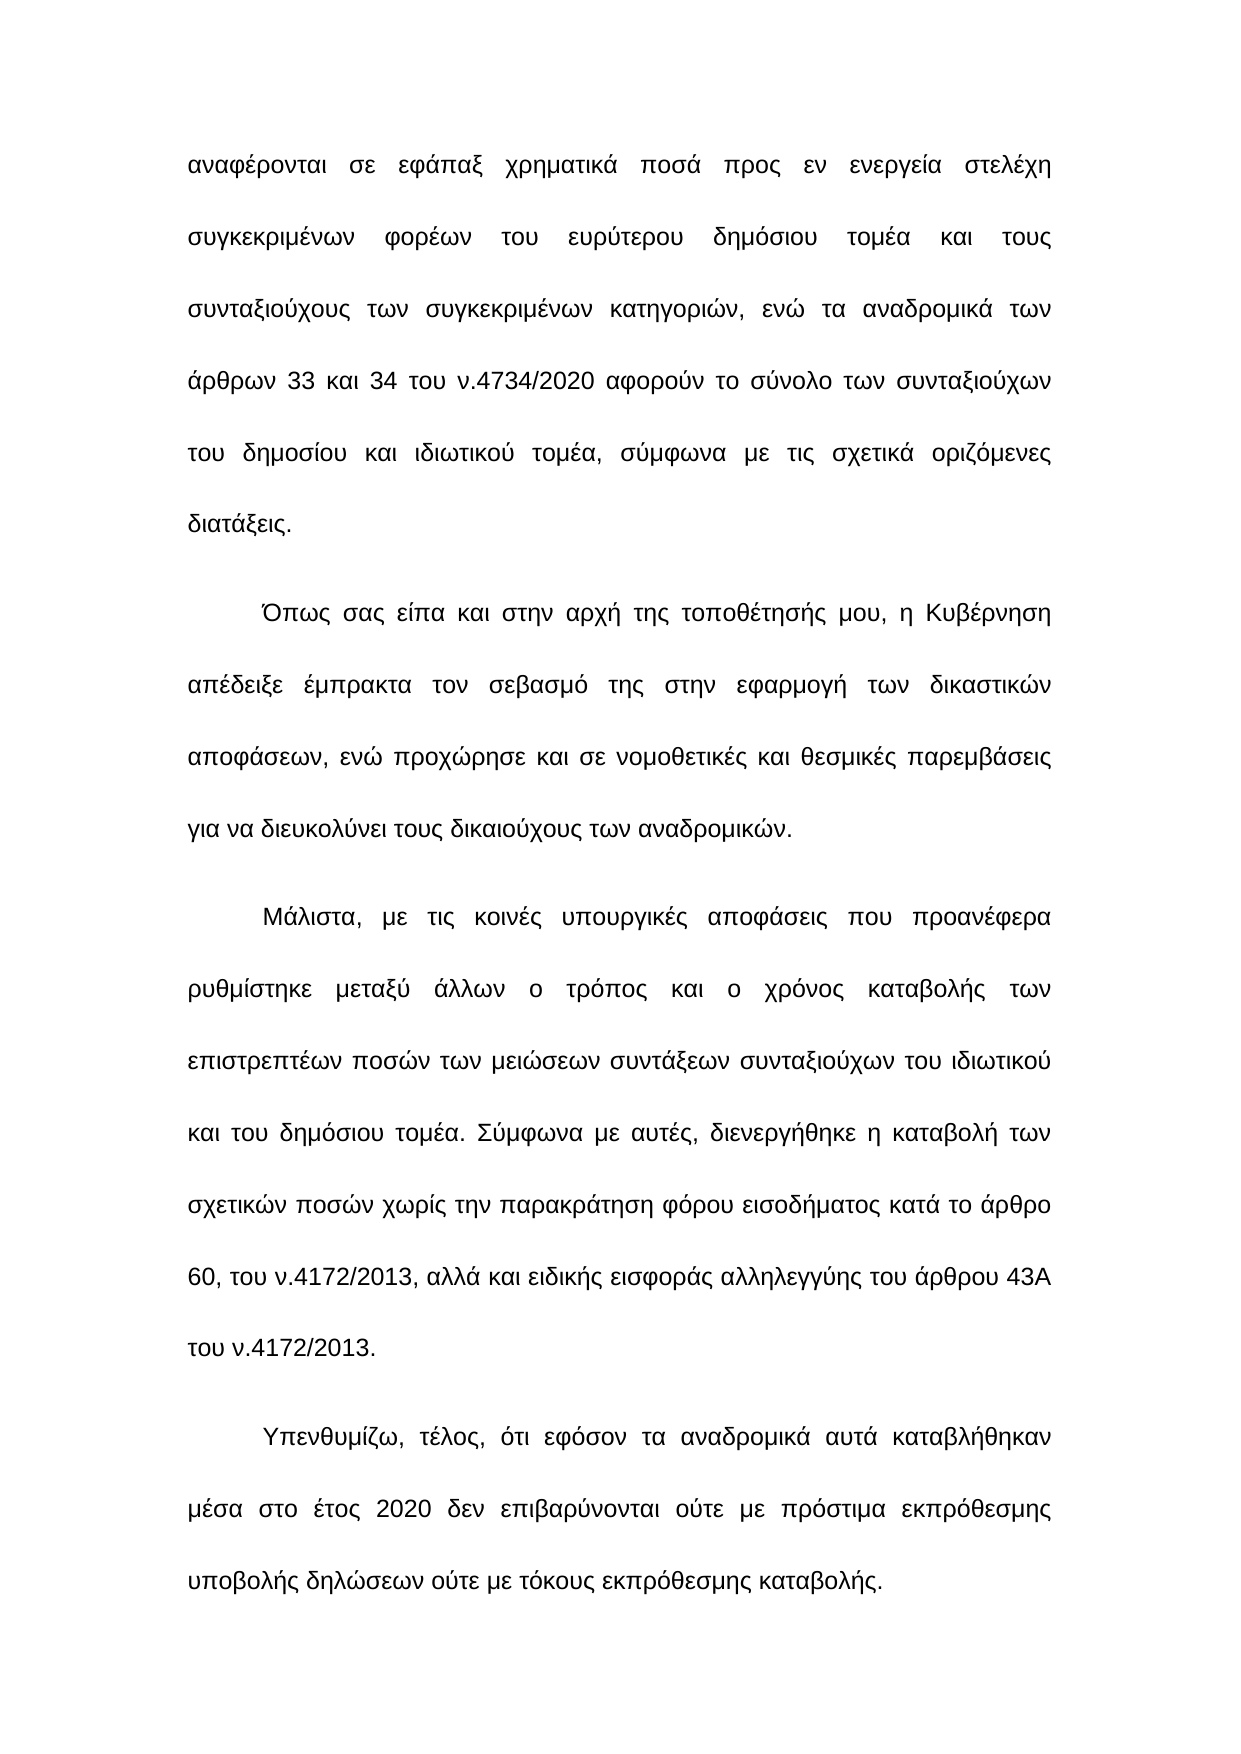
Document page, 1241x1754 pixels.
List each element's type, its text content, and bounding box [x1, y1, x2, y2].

text Υπενθυμίζω, τέλος, ότι εφόσον τα αναδρομικά αυτά καταβλήθηκαν μέσα στο έτος 2020 δεν επιβαρύνονται ούτε με πρόστιμα εκπρόθεσμης υποβολής δηλώσεων ούτε με τόκους εκπρόθεσμης καταβολής. [187, 1422, 1053, 1594]
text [187, 150, 1053, 538]
text Όπως σας είπα και στην αρχή της τοποθέτησής μου, η Κυβέρνηση απέδειξε έμπρακτα τον σεβασμό της στην εφαρμογή των δικαστικών αποφάσεων, ενώ προχώρησε και σε νομοθετικές και θεσμικές παρεμβάσεις για να διευκολύνει τους δικαιούχους των αναδρομικών. [187, 598, 1053, 842]
text Μάλιστα, με τις κοινές υπουργικές αποφάσεις που προανέφερα ρυθμίστηκε μεταξύ άλλων ο τρόπος και ο χρόνος καταβολής των επιστρεπτέων ποσών των μειώσεων συντάξεων συνταξιούχων του ιδιωτικού και του δημόσιου τομέα. Σύμφωνα με αυτές, διενεργήθηκε η καταβολή των σχετικών ποσών χωρίς την παρακράτηση φόρου εισοδήματος κατά το άρθρο 60, του ν.4172/2013, αλλά και ειδικής εισφοράς αλληλεγγύης του άρθρου 43Α του ν.4172/2013. [187, 902, 1053, 1362]
